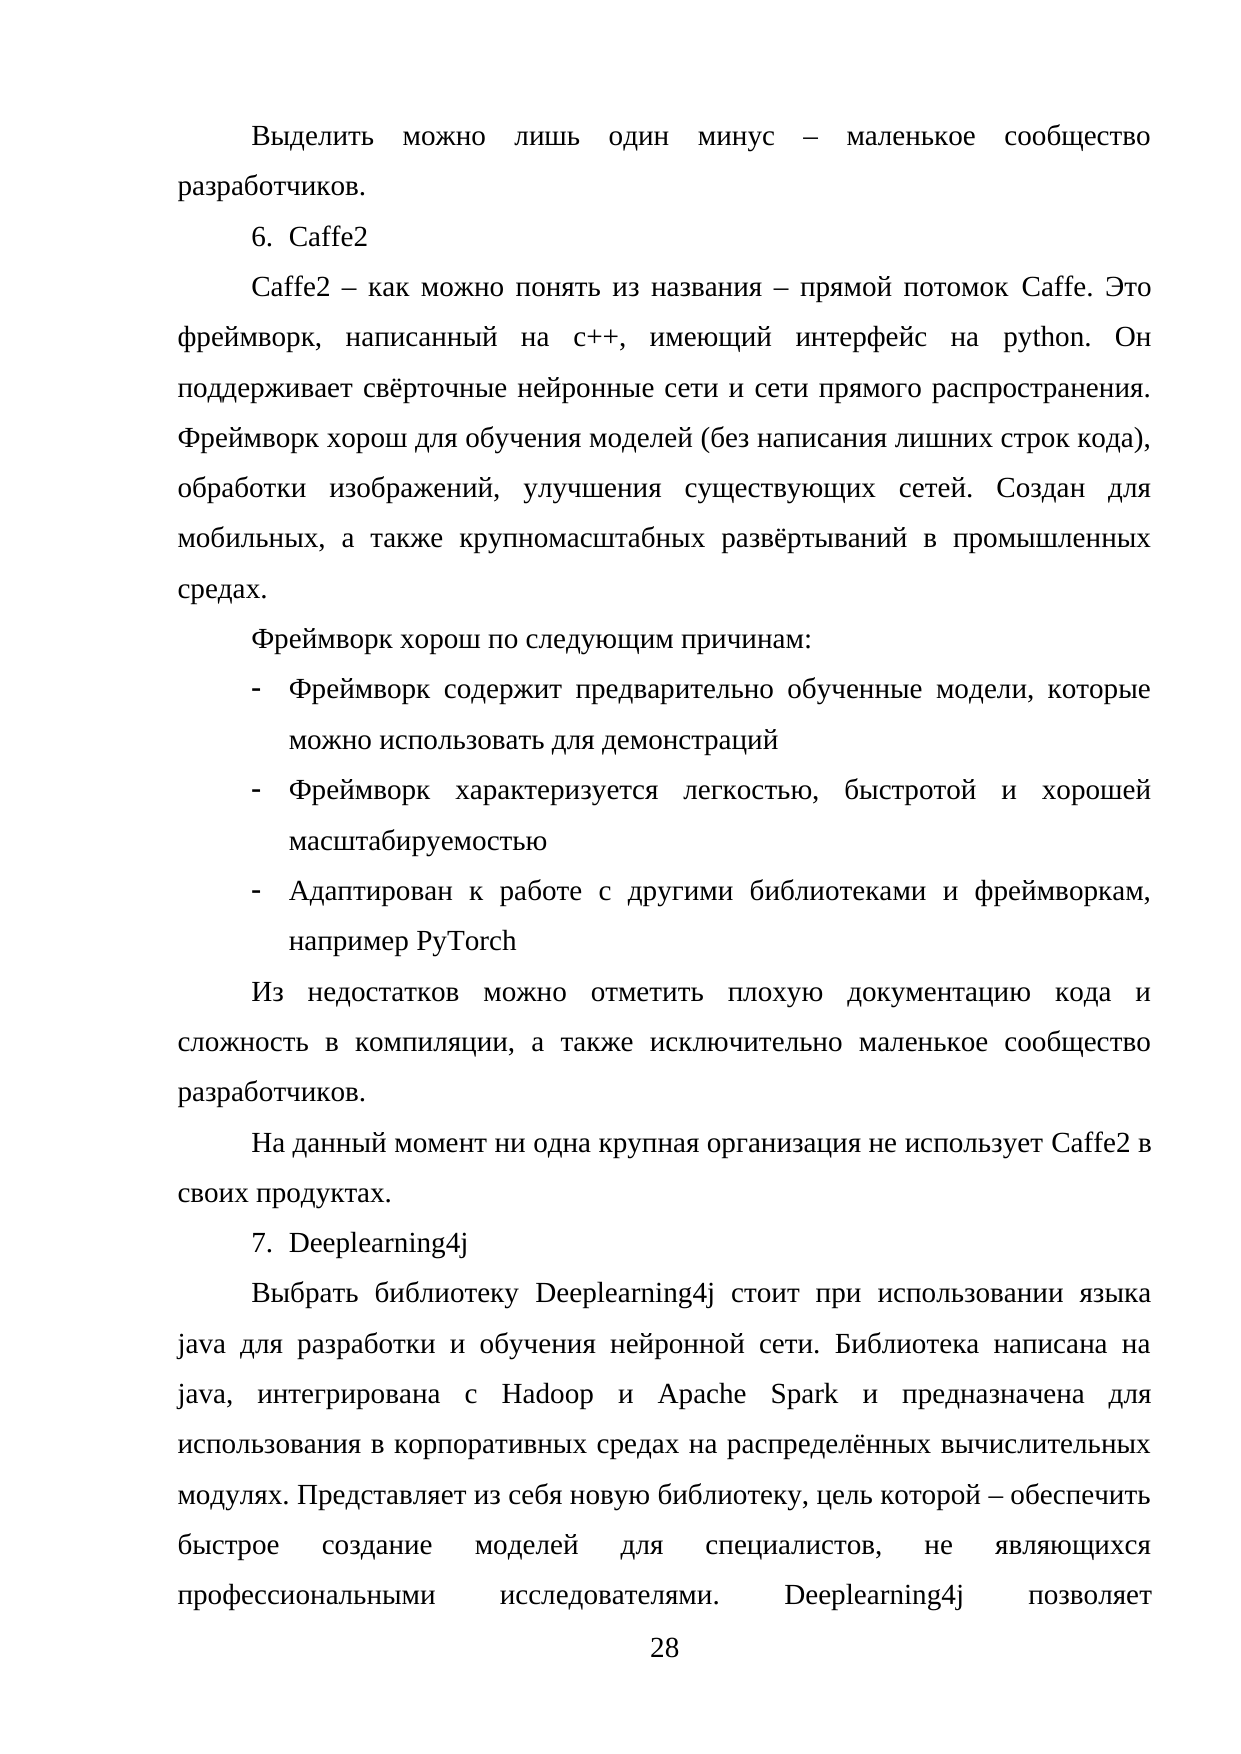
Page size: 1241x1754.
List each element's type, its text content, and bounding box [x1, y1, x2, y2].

list Deeplearning4j [251, 1225, 1152, 1259]
text Caffe2 – как можно понять из названия – прямой потомок Caffe. Это фреймворк, написанный на c++, имеющий интерфейс на python. Он поддерживает свёрточные нейронные сети и сети прямого распространения. Фреймворк хорош для обучения моделей (без написания лишних строк кода), обработки изображений, улучшения существующих сетей. Создан для мобильных, а также крупномасштабных развёртываний в промышленных средах. [177, 269, 1152, 604]
text Фреймворк хорош по следующим причинам: [177, 621, 1152, 655]
text На данный момент ни одна крупная организация не использует Caffe2 в своих продуктах. [177, 1125, 1152, 1208]
list Фреймворк характеризуется легкостью, быстротой и хорошей масштабируемостью [251, 772, 1152, 856]
text Из недостатков можно отметить плохую документацию кода и сложность в компиляции, а также исключительно маленькое сообщество разработчиков. [177, 974, 1152, 1108]
list Фреймворк содержит предварительно обученные модели, которые можно использовать для демонстраций [251, 672, 1152, 756]
text Выделить можно лишь один минус – маленькое сообщество разработчиков. [177, 118, 1152, 202]
list Caffe2 [251, 219, 1152, 252]
list Адаптирован к работе с другими библиотеками и фреймворкам, например PyTorch [251, 873, 1152, 957]
